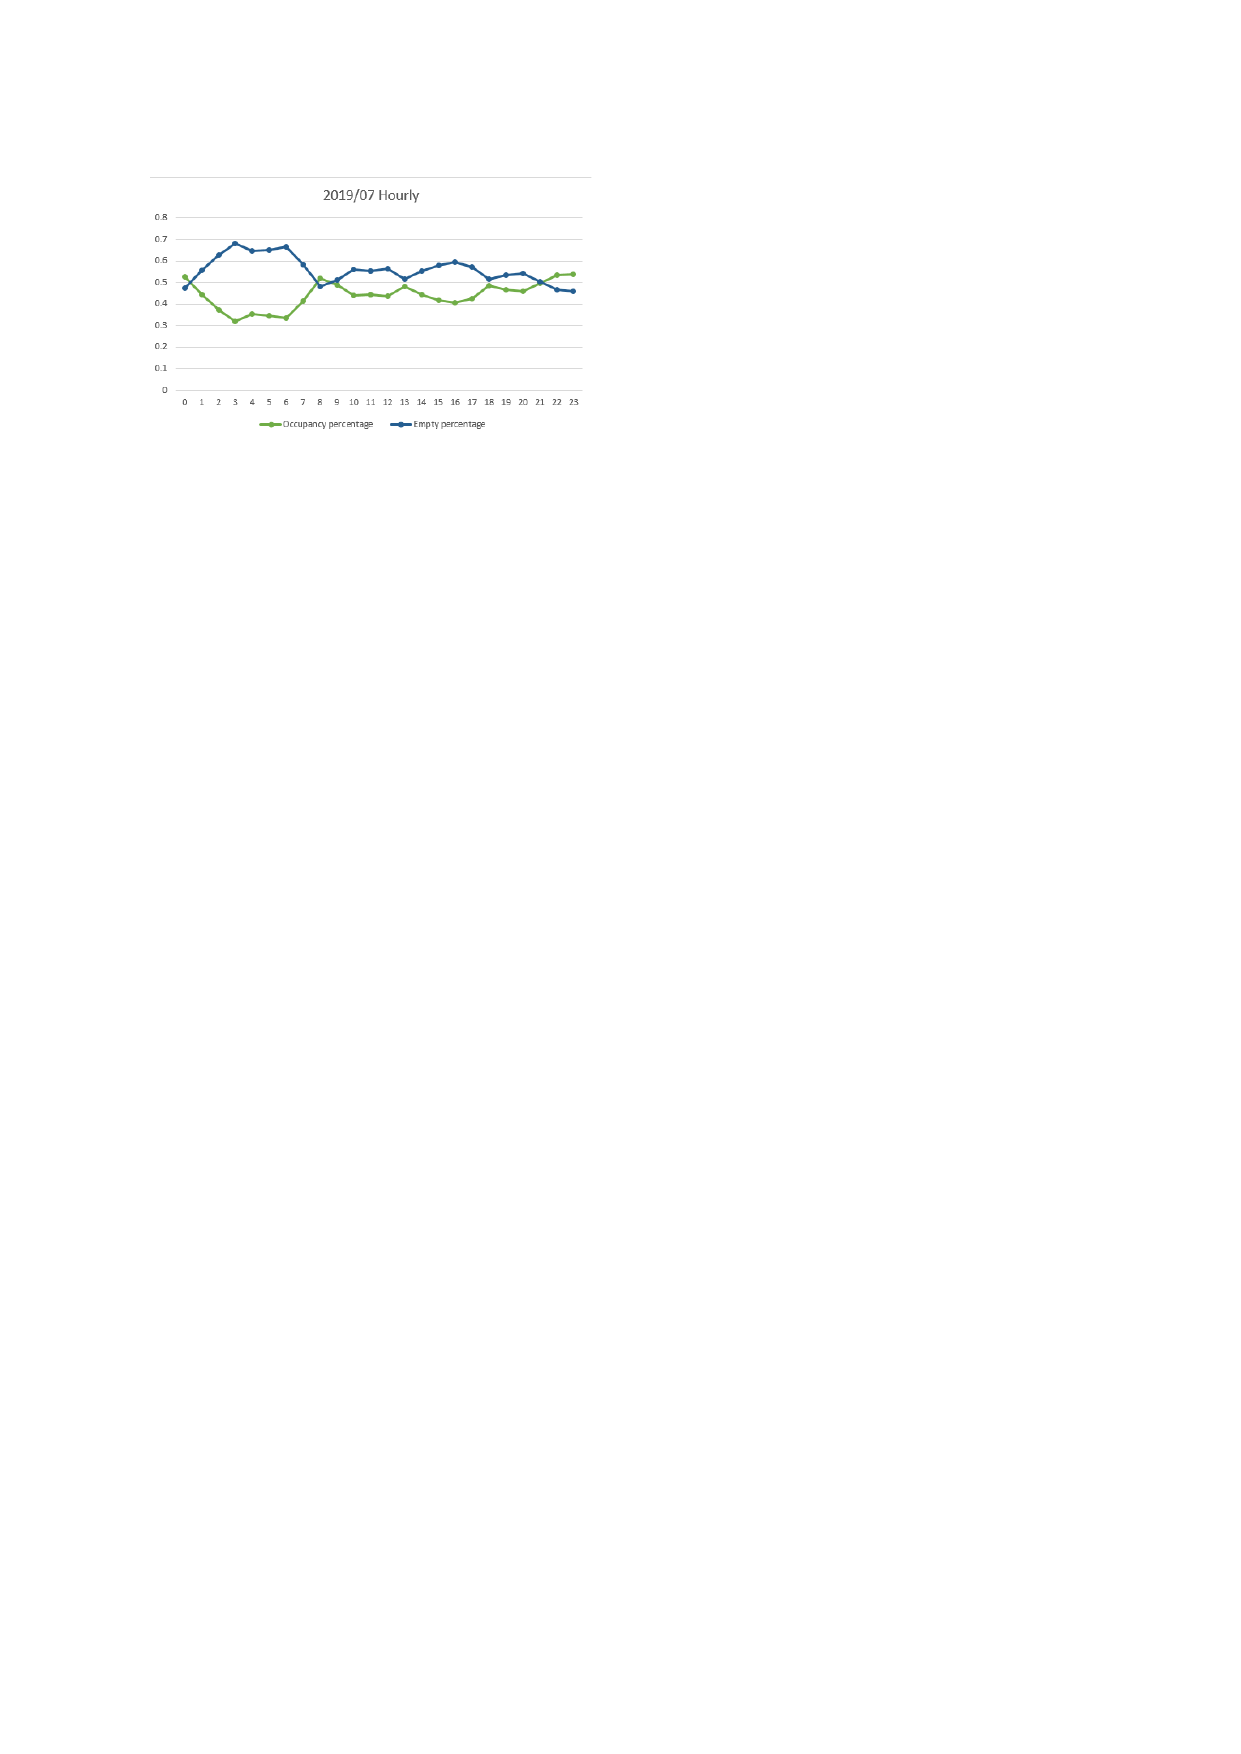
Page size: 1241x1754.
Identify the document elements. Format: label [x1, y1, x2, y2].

picture [150, 177, 592, 439]
